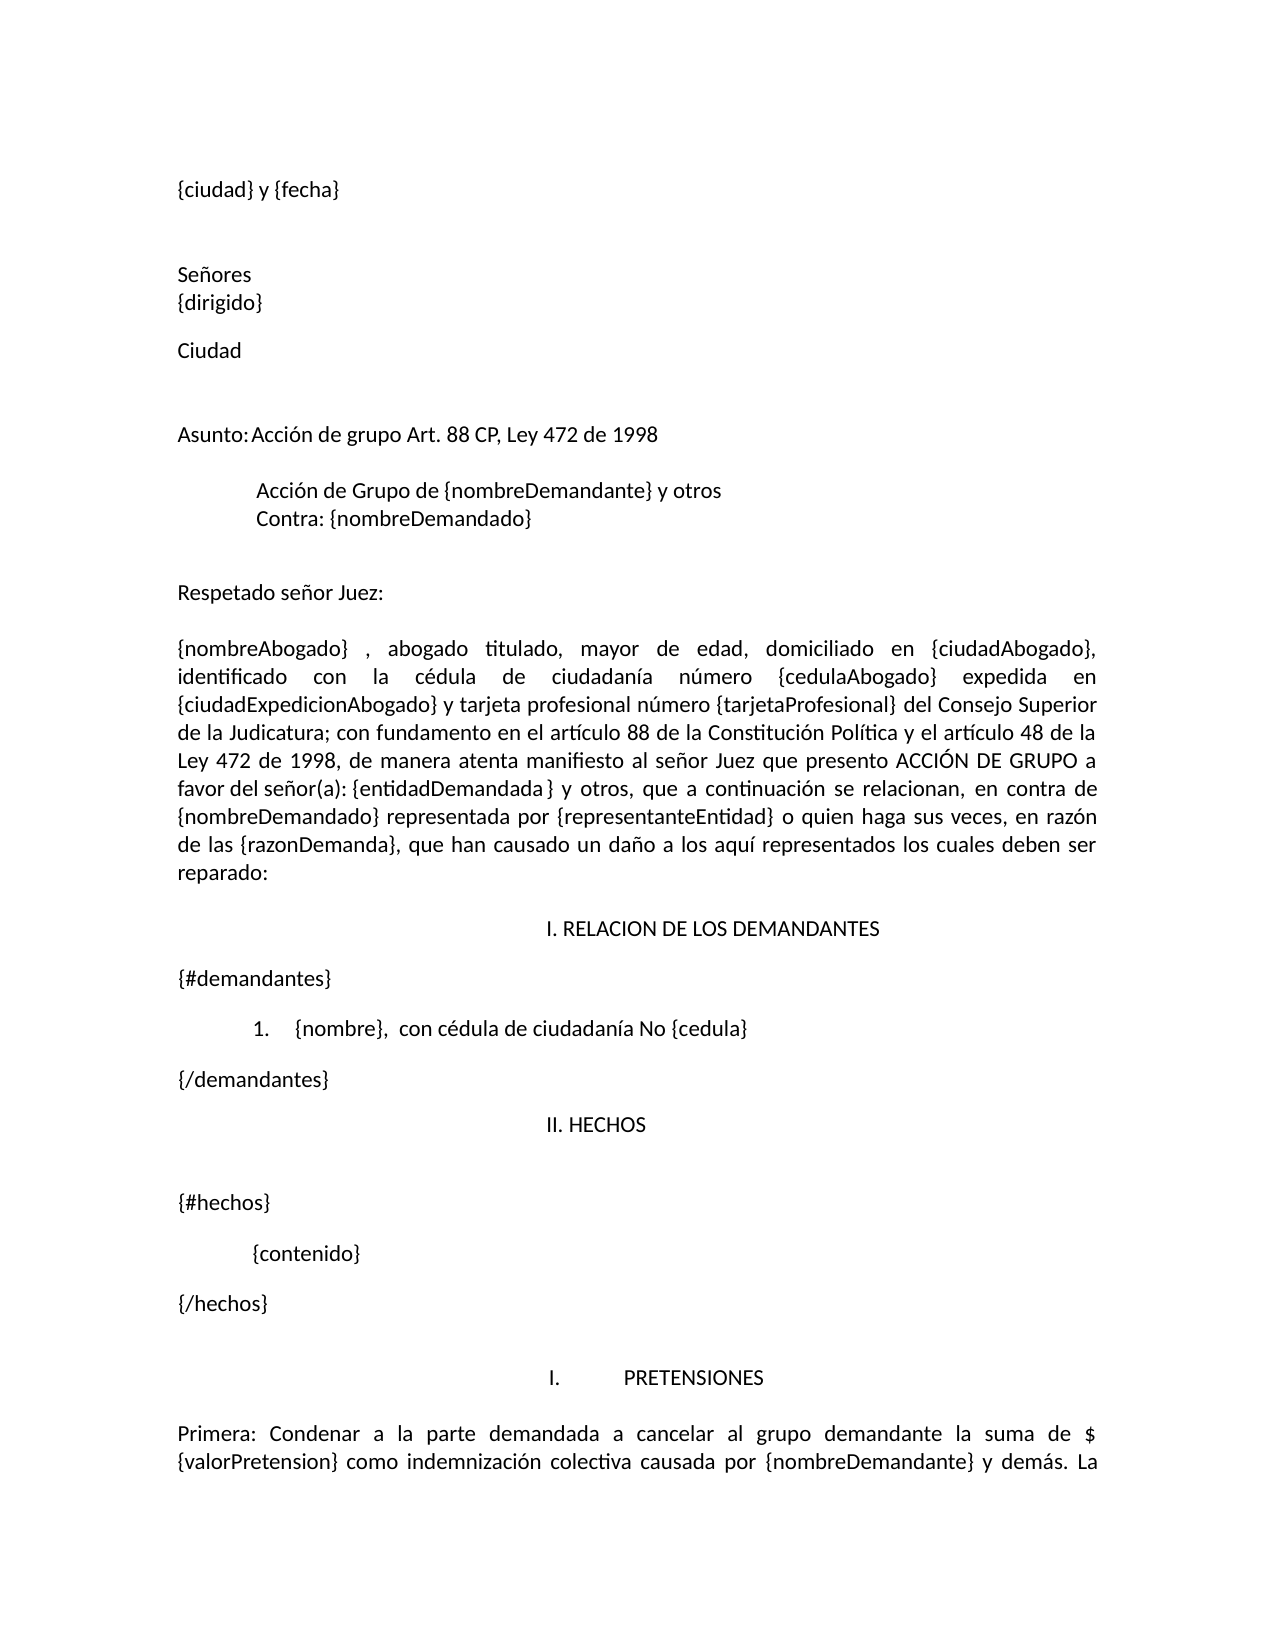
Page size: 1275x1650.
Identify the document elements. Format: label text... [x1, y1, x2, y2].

list RELACION DE LOS DEMANDANTES [546, 914, 1098, 942]
list PRETENSIONES [215, 1363, 1098, 1391]
text Acción de Grupo de {nombreDemandante} y otros [177, 476, 1098, 504]
text Respetado señor Juez: [177, 578, 1098, 606]
text {/hechos} [178, 1289, 1097, 1317]
text Asunto: Acción de grupo Art. 88 CP, Ley 472 de 1998 [177, 420, 1098, 448]
text {nombreAbogado} , abogado titulado, mayor de edad, domiciliado en {ciudadAbogado}, identificado con la cédula de ciudadanía número {cedulaAbogado} expedida en {ciudadExpedicionAbogado} y tarjeta profesional número {tarjetaProfesional} del Consejo Superior de la Judicatura; con fundamento en el artículo 88 de la Constitución Política y el artículo 48 de la Ley 472 de 1998, de manera atenta manifiesto al señor Juez que presento ACCIÓN DE GRUPO a favor del señor(a): {entidadDemandada } y otros, que a continuación se relacionan, en contra de {nombreDemandado} representada por {representanteEntidad} o quien haga sus veces, en razón de las {razonDemanda}, que han causado un daño a los aquí representados los cuales deben ser reparado: [177, 634, 1098, 886]
text Ciudad [177, 336, 1098, 364]
list {nombre}, con cédula de ciudadanía No {cedula} [252, 1014, 1098, 1042]
list {contenido} [252, 1239, 1098, 1267]
text Señores [177, 260, 1098, 288]
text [177, 1419, 1098, 1475]
text {/demandantes} [178, 1065, 1097, 1093]
text Contra: {nombreDemandado} [177, 504, 1098, 532]
text {#hechos} [178, 1188, 1097, 1217]
text {#demandantes} [178, 964, 1097, 992]
text {dirigido} [177, 288, 1098, 316]
text {ciudad} y {fecha} [177, 176, 1098, 204]
list HECHOS [546, 1111, 1098, 1139]
